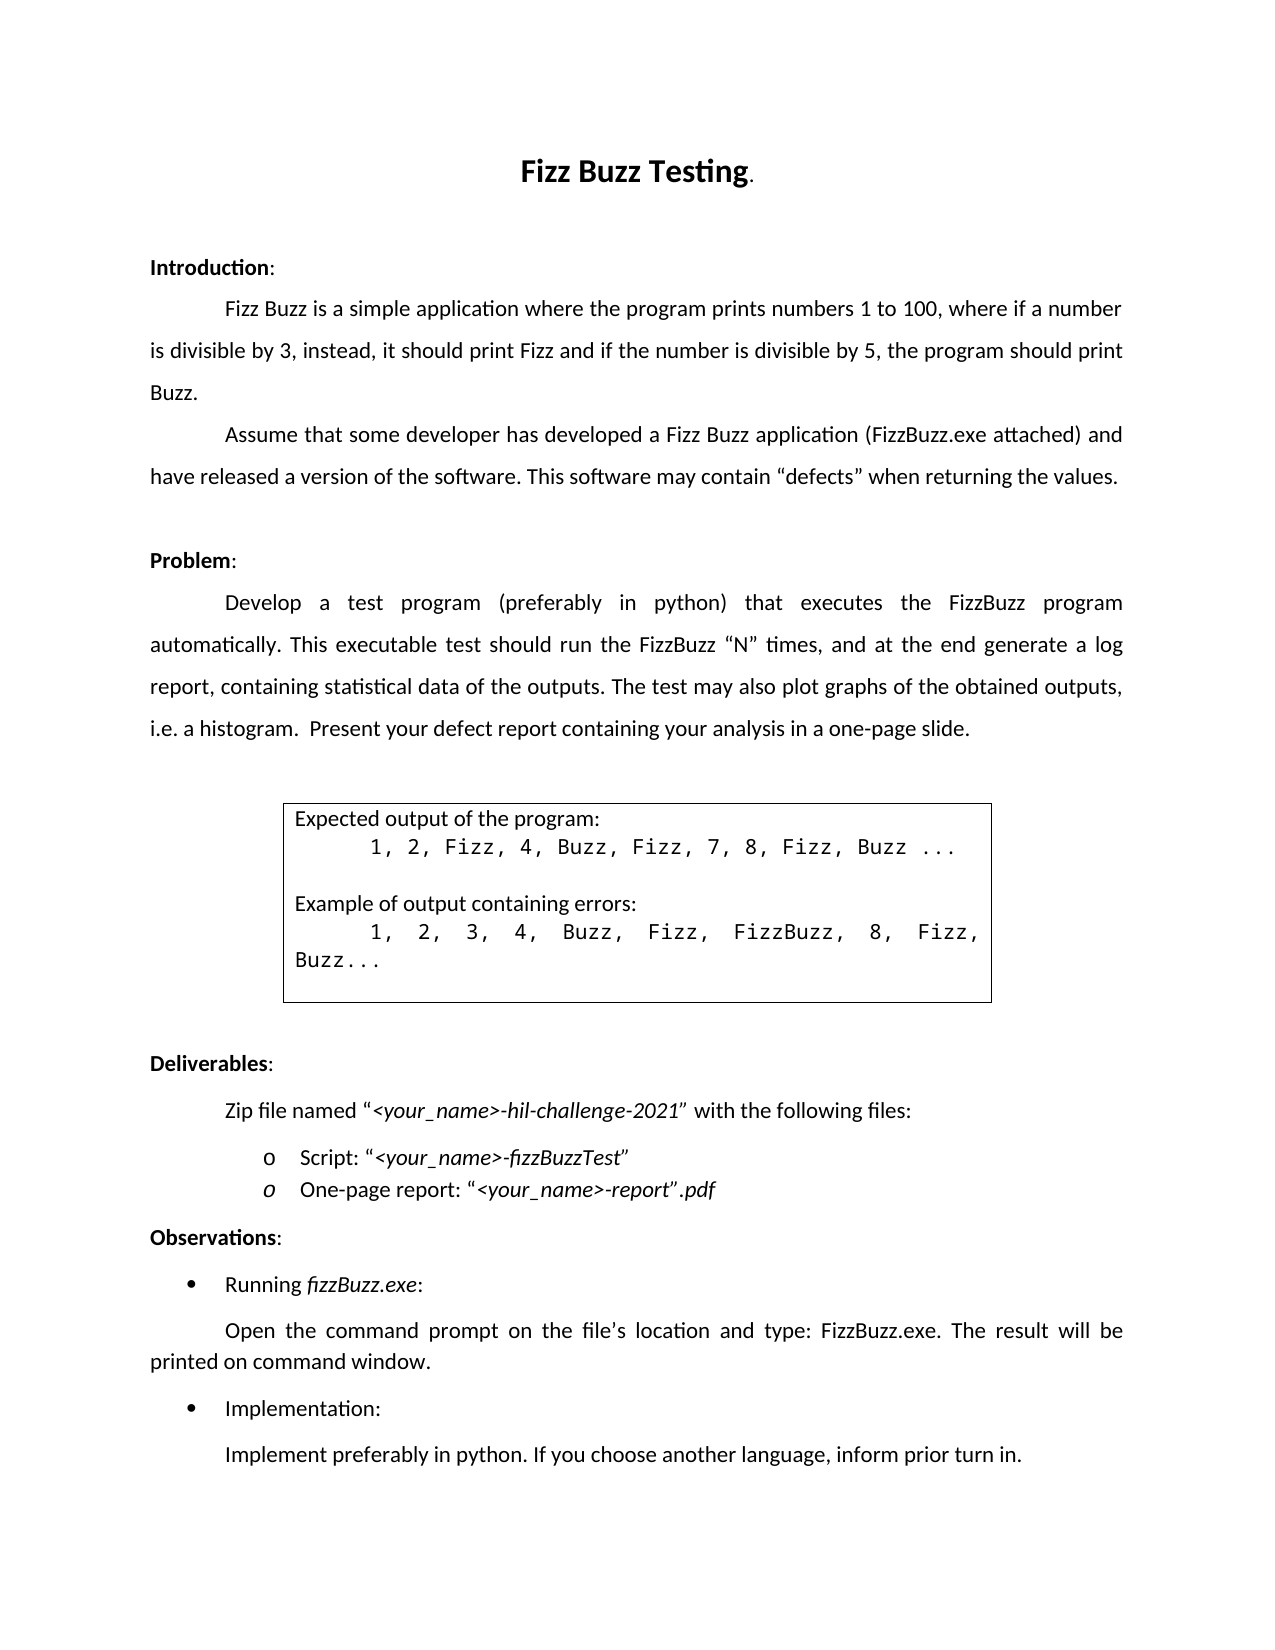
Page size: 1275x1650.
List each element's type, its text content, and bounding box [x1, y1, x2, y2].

list Implementation: [187, 1394, 1125, 1422]
text Fizz Buzz is a simple application where the program prints numbers 1 to 100, where if a number is divisible by 3, instead, it should print Fizz and if the number is divisible by 5, the program should print Buzz. [150, 294, 1125, 407]
list One-page report: “<your_name>-report”.pdf [262, 1175, 1125, 1204]
text Zip file named “<your_name>-hil-challenge-2021” with the following files: [150, 1096, 1125, 1124]
text Problem: [150, 546, 1125, 574]
text Observations: [150, 1223, 1125, 1251]
list Running fizzBuzz.exe: [187, 1270, 1125, 1298]
text Implement preferably in python. If you choose another language, inform prior turn in. [150, 1441, 1125, 1469]
text Introduction: [150, 253, 1125, 281]
table_header Expected output of the program: 1, 2, Fizz, 4, Buzz, Fizz, 7, 8, Fizz, Buzz ... Example of output containing errors: 1, 2, 3, 4, Buzz, Fizz, FizzBuzz, 8, Fizz, Buzz... [284, 804, 991, 1002]
text Develop a test program (preferably in python) that executes the FizzBuzz program automatically. This executable test should run the FizzBuzz “N” times, and at the end generate a log report, containing statistical data of the outputs. The test may also plot graphs of the obtained outputs, i.e. a histogram. Present your defect report containing your analysis in a one-page slide. [150, 588, 1125, 742]
text Assume that some developer has developed a Fizz Buzz application (FizzBuzz.exe attached) and have released a version of the software. This software may contain “defects” when returning the values. [150, 421, 1125, 491]
text Deliverables: [150, 1049, 1125, 1078]
text Fizz Buzz Testing. [150, 150, 1125, 191]
list Script: “<your_name>-fizzBuzzTest” [262, 1143, 1125, 1172]
text Open the command prompt on the file’s location and type: FizzBuzz.exe. The result will be printed on command window. [150, 1317, 1125, 1375]
